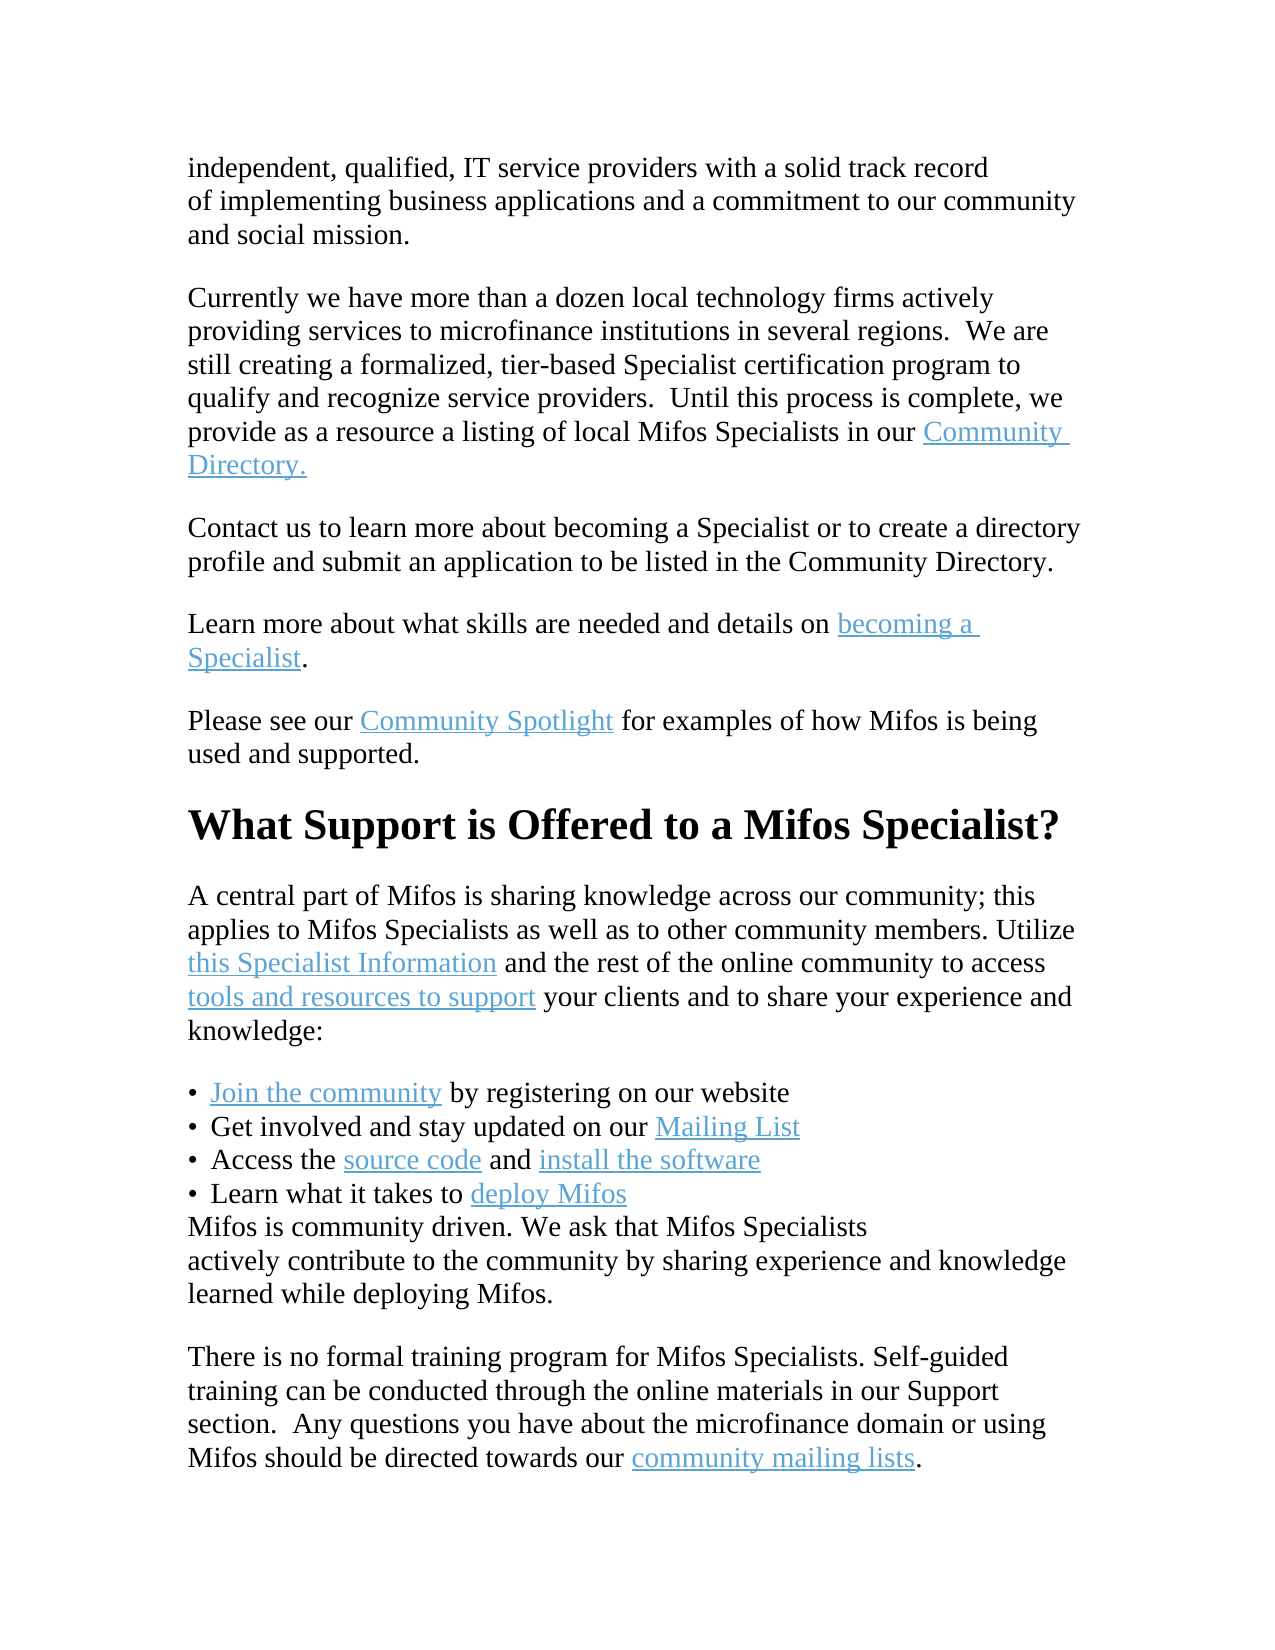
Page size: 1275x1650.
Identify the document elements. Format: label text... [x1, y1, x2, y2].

text What Support is Offered to a Mifos Specialist? [187, 799, 1087, 849]
text There is no formal training program for Mifos Specialists. Self-guided training can be conducted through the online materials in our Support section. Any questions you have about the microfinance domain or using Mifos should be directed towards our community mailing lists. [187, 1339, 1087, 1473]
text Contact us to learn more about becoming a Specialist or to create a directory profile and submit an application to be listed in the Community Directory. [187, 510, 1087, 577]
text Currently we have more than a dozen local technology firms actively providing services to microfinance institutions in several regions. We are still creating a formalized, tier-based Specialist certification program to qualify and recognize service providers. Until this process is complete, we provide as a resource a listing of local Mifos Specialists in our Community Directory. [187, 280, 1087, 481]
text Learn more about what skills are needed and details on becoming a Specialist. [187, 606, 1087, 673]
text Mifos is community driven. We ask that Mifos Specialists actively contribute to the community by sharing experience and knowledge learned while deploying Mifos. [187, 1209, 1087, 1310]
text Please see our Community Spotlight for examples of how Mifos is being used and supported. [187, 703, 1087, 770]
list Join the community by registering on our website [187, 1075, 1087, 1109]
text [187, 150, 1087, 251]
text A central part of Mifos is sharing knowledge across our community; this applies to Mifos Specialists as well as to other community members. Utilize this Specialist Information and the rest of the online community to access tools and resources to support your clients and to share your experience and knowledge: [187, 878, 1087, 1046]
list Get involved and stay updated on our Mailing List [187, 1109, 1087, 1142]
list Access the source code and install the software [187, 1142, 1087, 1176]
list Learn what it takes to deploy Mifos [187, 1176, 1087, 1209]
